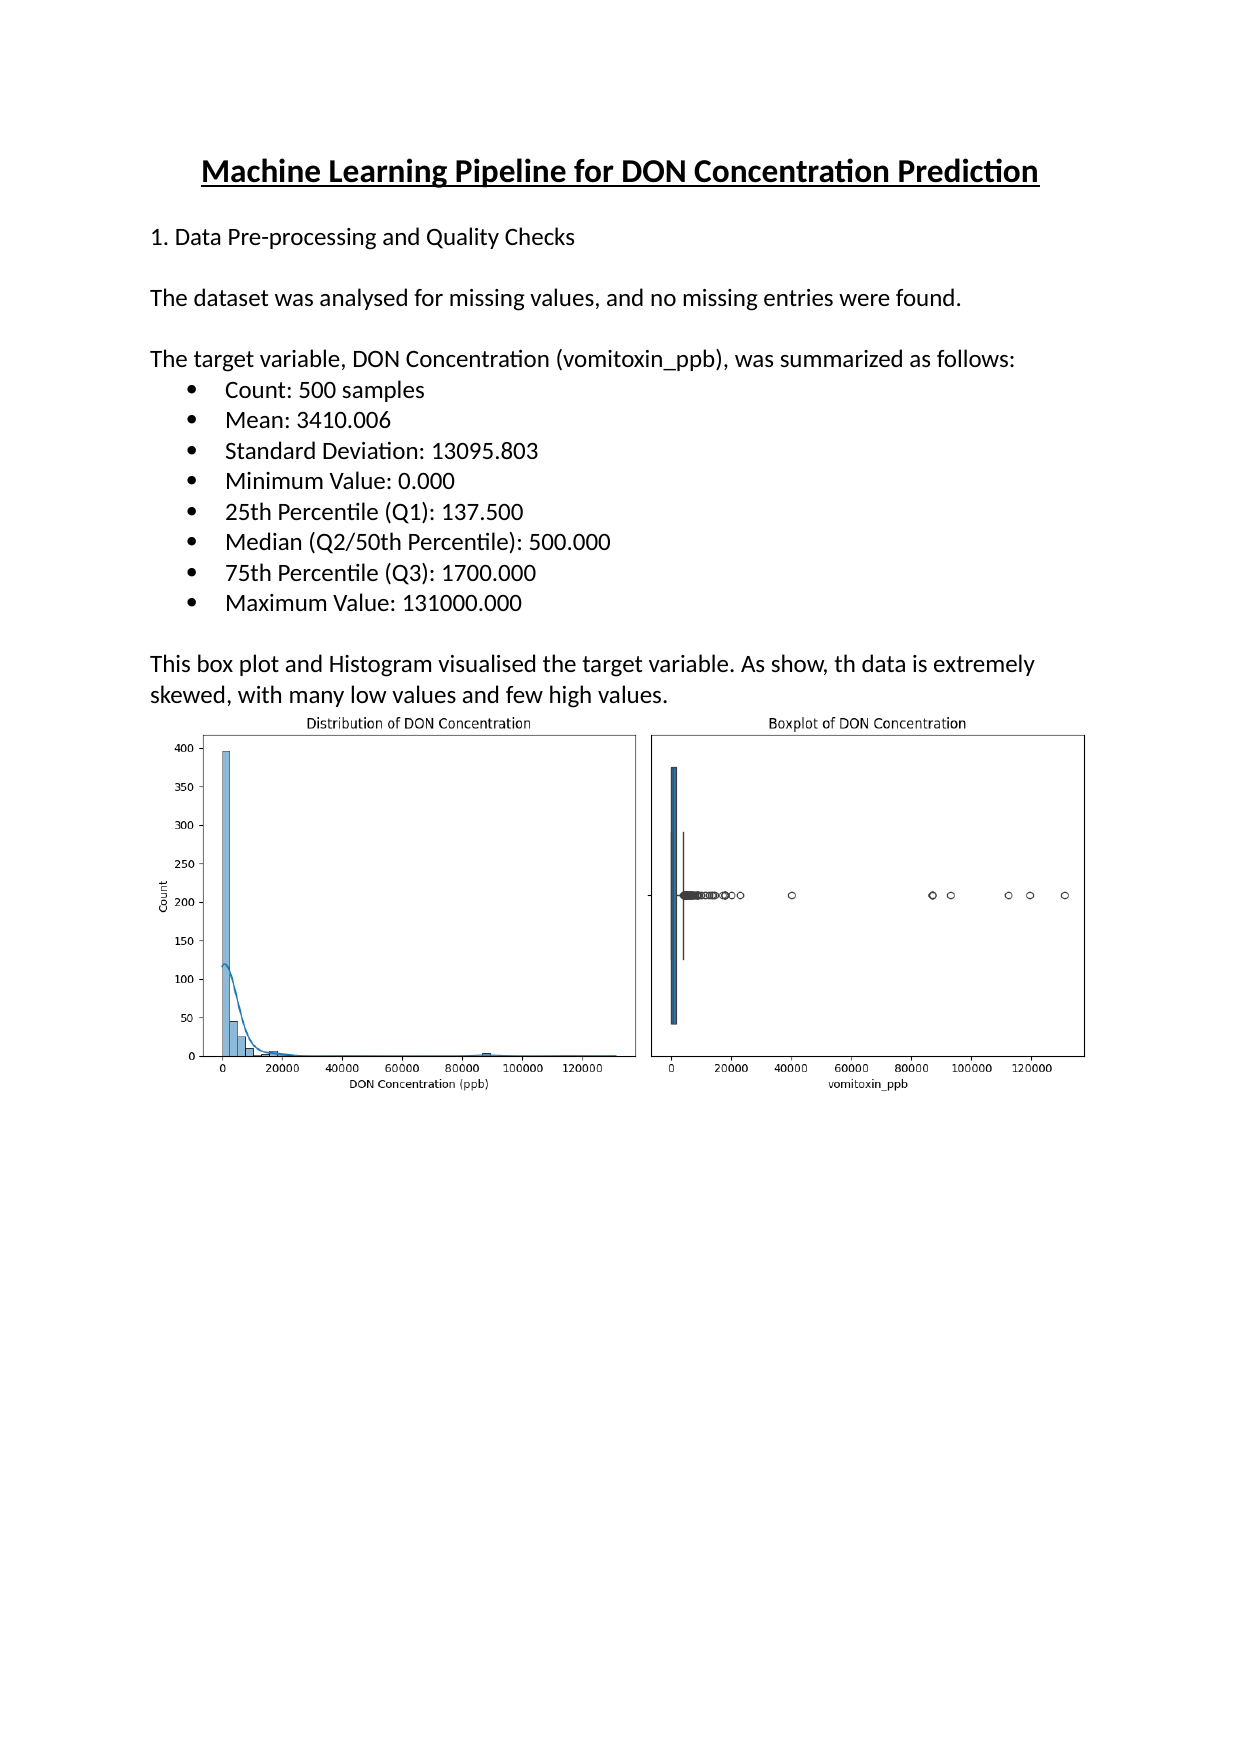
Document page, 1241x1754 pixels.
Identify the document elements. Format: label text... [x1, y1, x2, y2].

text The target variable, DON Concentration (vomitoxin_ppb), was summarized as follows: [150, 343, 1090, 374]
list Maximum Value: 131000.000 [187, 587, 1090, 618]
text The dataset was analysed for missing values, and no missing entries were found. [150, 282, 1090, 313]
text This box plot and Histogram visualised the target variable. As show, th data is extremely skewed, with many low values and few high values. [150, 648, 1090, 709]
list Count: 500 samples [187, 374, 1090, 404]
picture [150, 709, 1091, 1098]
list Standard Deviation: 13095.803 [187, 435, 1090, 465]
list Mean: 3410.006 [187, 404, 1090, 435]
list Median (Q2/50th Percentile): 500.000 [187, 526, 1090, 557]
list 75th Percentile (Q3): 1700.000 [187, 557, 1090, 587]
list Minimum Value: 0.000 [187, 465, 1090, 496]
list 25th Percentile (Q1): 137.500 [187, 496, 1090, 526]
text Machine Learning Pipeline for DON Concentration Prediction [150, 150, 1090, 191]
text 1. Data Pre-processing and Quality Checks [150, 221, 1090, 252]
